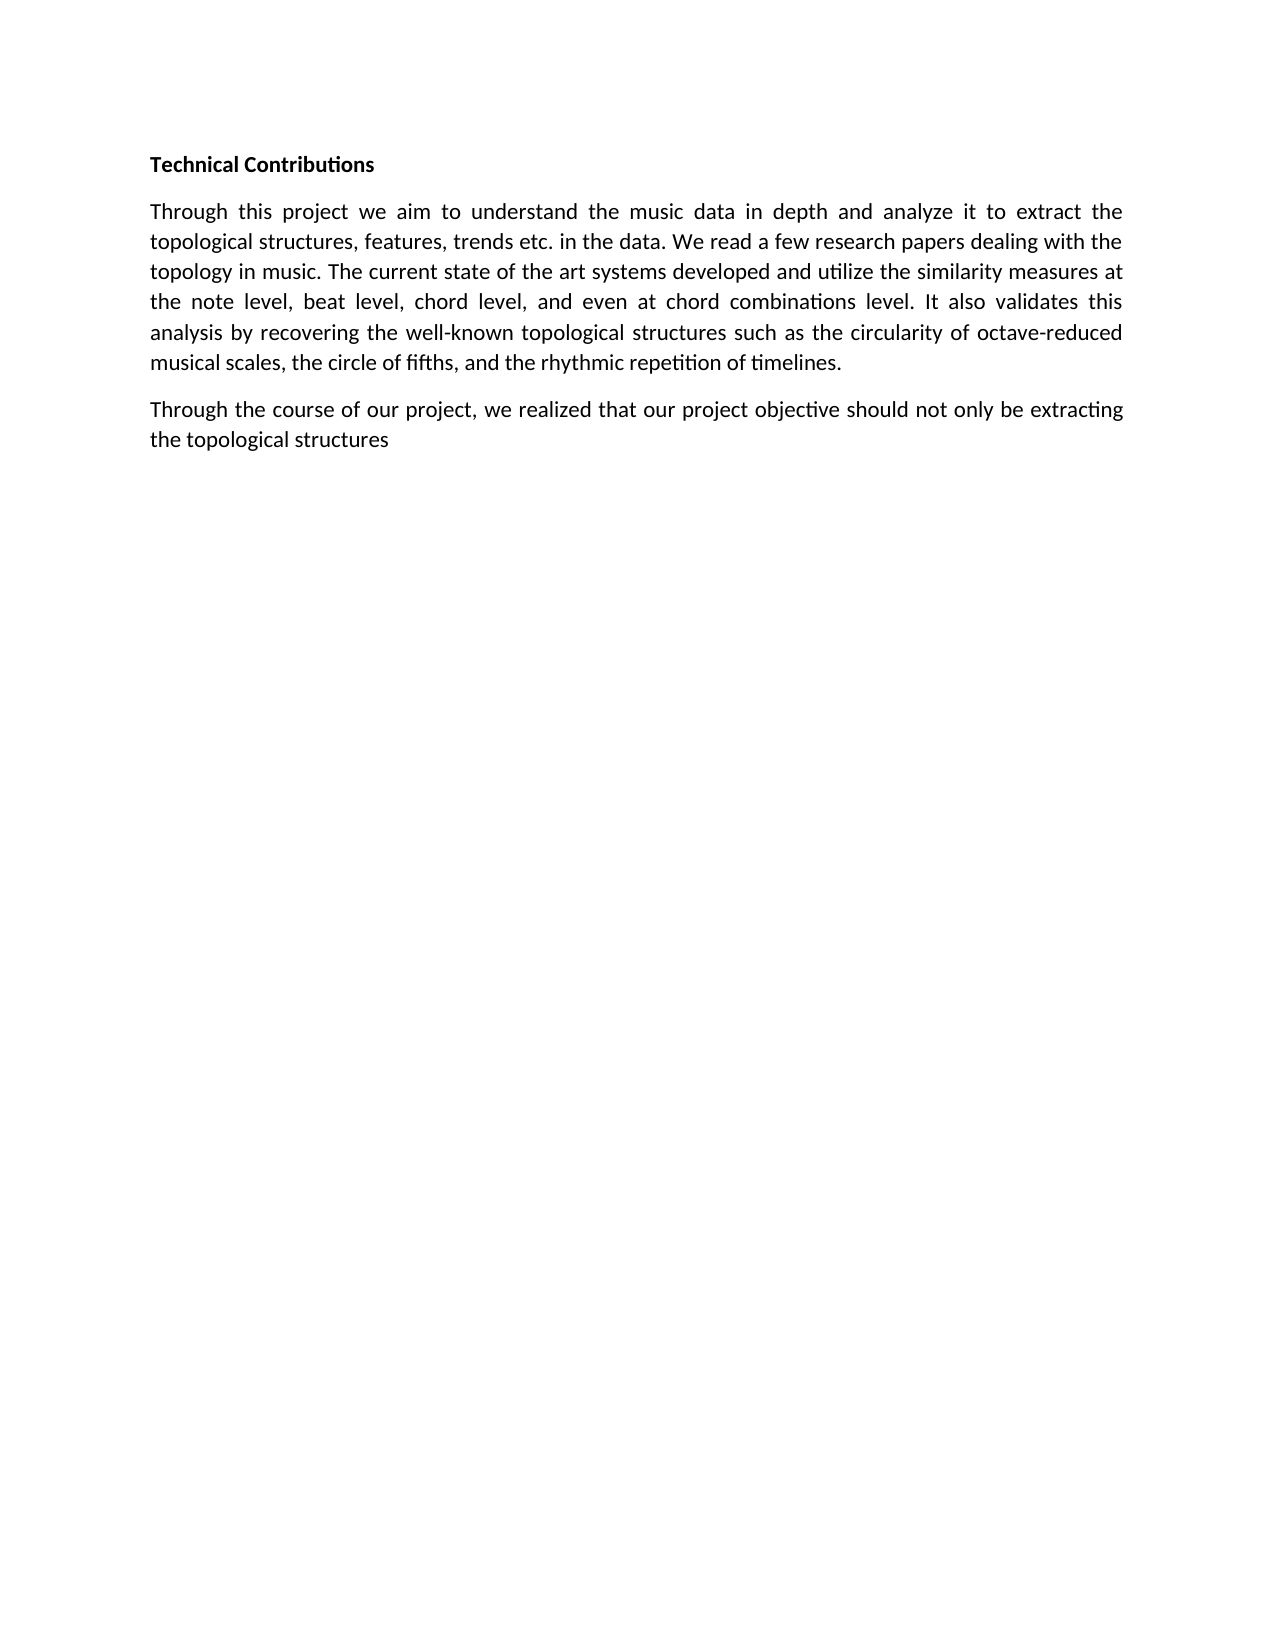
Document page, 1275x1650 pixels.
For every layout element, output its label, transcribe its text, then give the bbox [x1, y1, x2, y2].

text Through the course of our project, we realized that our project objective should not only be extracting the topological structures [150, 395, 1125, 453]
text Through this project we aim to understand the music data in depth and analyze it to extract the topological structures, features, trends etc. in the data. We read a few research papers dealing with the topology in music. The current state of the art systems developed and utilize the similarity measures at the note level, beat level, chord level, and even at chord combinations level. It also validates this analysis by recovering the well-known topological structures such as the circularity of octave-reduced musical scales, the circle of fifths, and the rhythmic repetition of timelines. [150, 197, 1125, 376]
text Technical Contributions [150, 150, 1125, 178]
